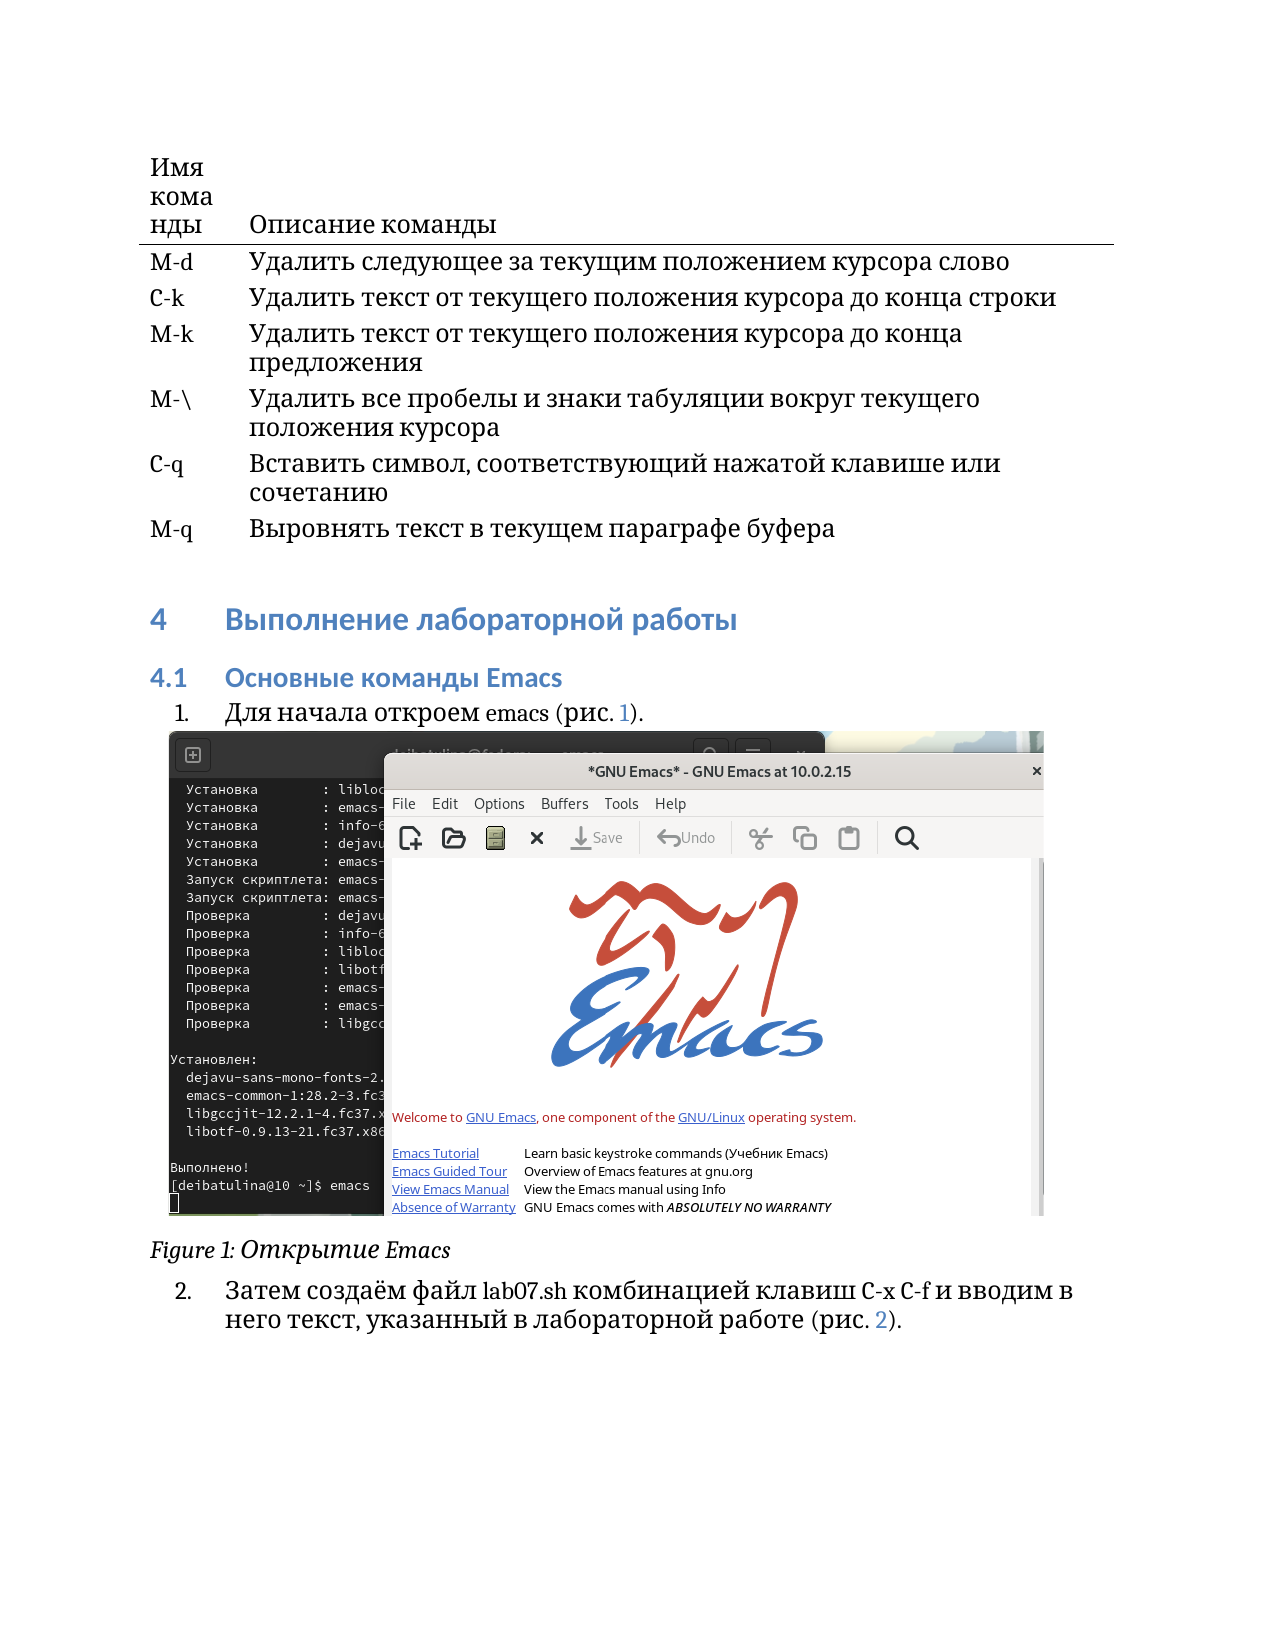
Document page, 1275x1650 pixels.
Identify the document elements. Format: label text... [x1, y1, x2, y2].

list Затем создаём файл lab07.sh комбинацией клавиш C-x C-f и вводим в него текст, указанный в лабораторной работе (рис. 2). [175, 1277, 1125, 1335]
table_header Имя команды [139, 150, 238, 244]
text Figure 1: Открытие Emacs [150, 1236, 1125, 1265]
table_cell M-\ [139, 381, 238, 446]
table_cell M-k [139, 316, 238, 381]
table_cell Удалить все пробелы и знаки табуляции вокруг текущего положения курсора [238, 381, 1114, 446]
table_cell Удалить текст от текущего положения курсора до конца строки [238, 280, 1114, 316]
table_cell Удалить следующее за текущим положением курсора слово [238, 245, 1114, 280]
subtitle 4.1 Основные команды Emacs [150, 659, 1125, 695]
picture [168, 731, 1044, 1216]
list Для начала откроем emacs (рис. 1). [175, 698, 1125, 727]
table_cell Удалить текст от текущего положения курсора до конца предложения [238, 316, 1114, 381]
table_cell C-q [139, 446, 238, 511]
table_cell Выровнять текст в текущем параграфе буфера [238, 511, 1114, 547]
table_cell M-q [139, 511, 238, 547]
table_cell Вставить символ, соответствующий нажатой клавише или сочетанию [238, 446, 1114, 511]
table_cell M-d [139, 245, 238, 280]
subtitle 4 Выполнение лабораторной работы [150, 597, 1125, 638]
table_cell C-k [139, 280, 238, 316]
table_header Описание команды [238, 150, 1114, 244]
